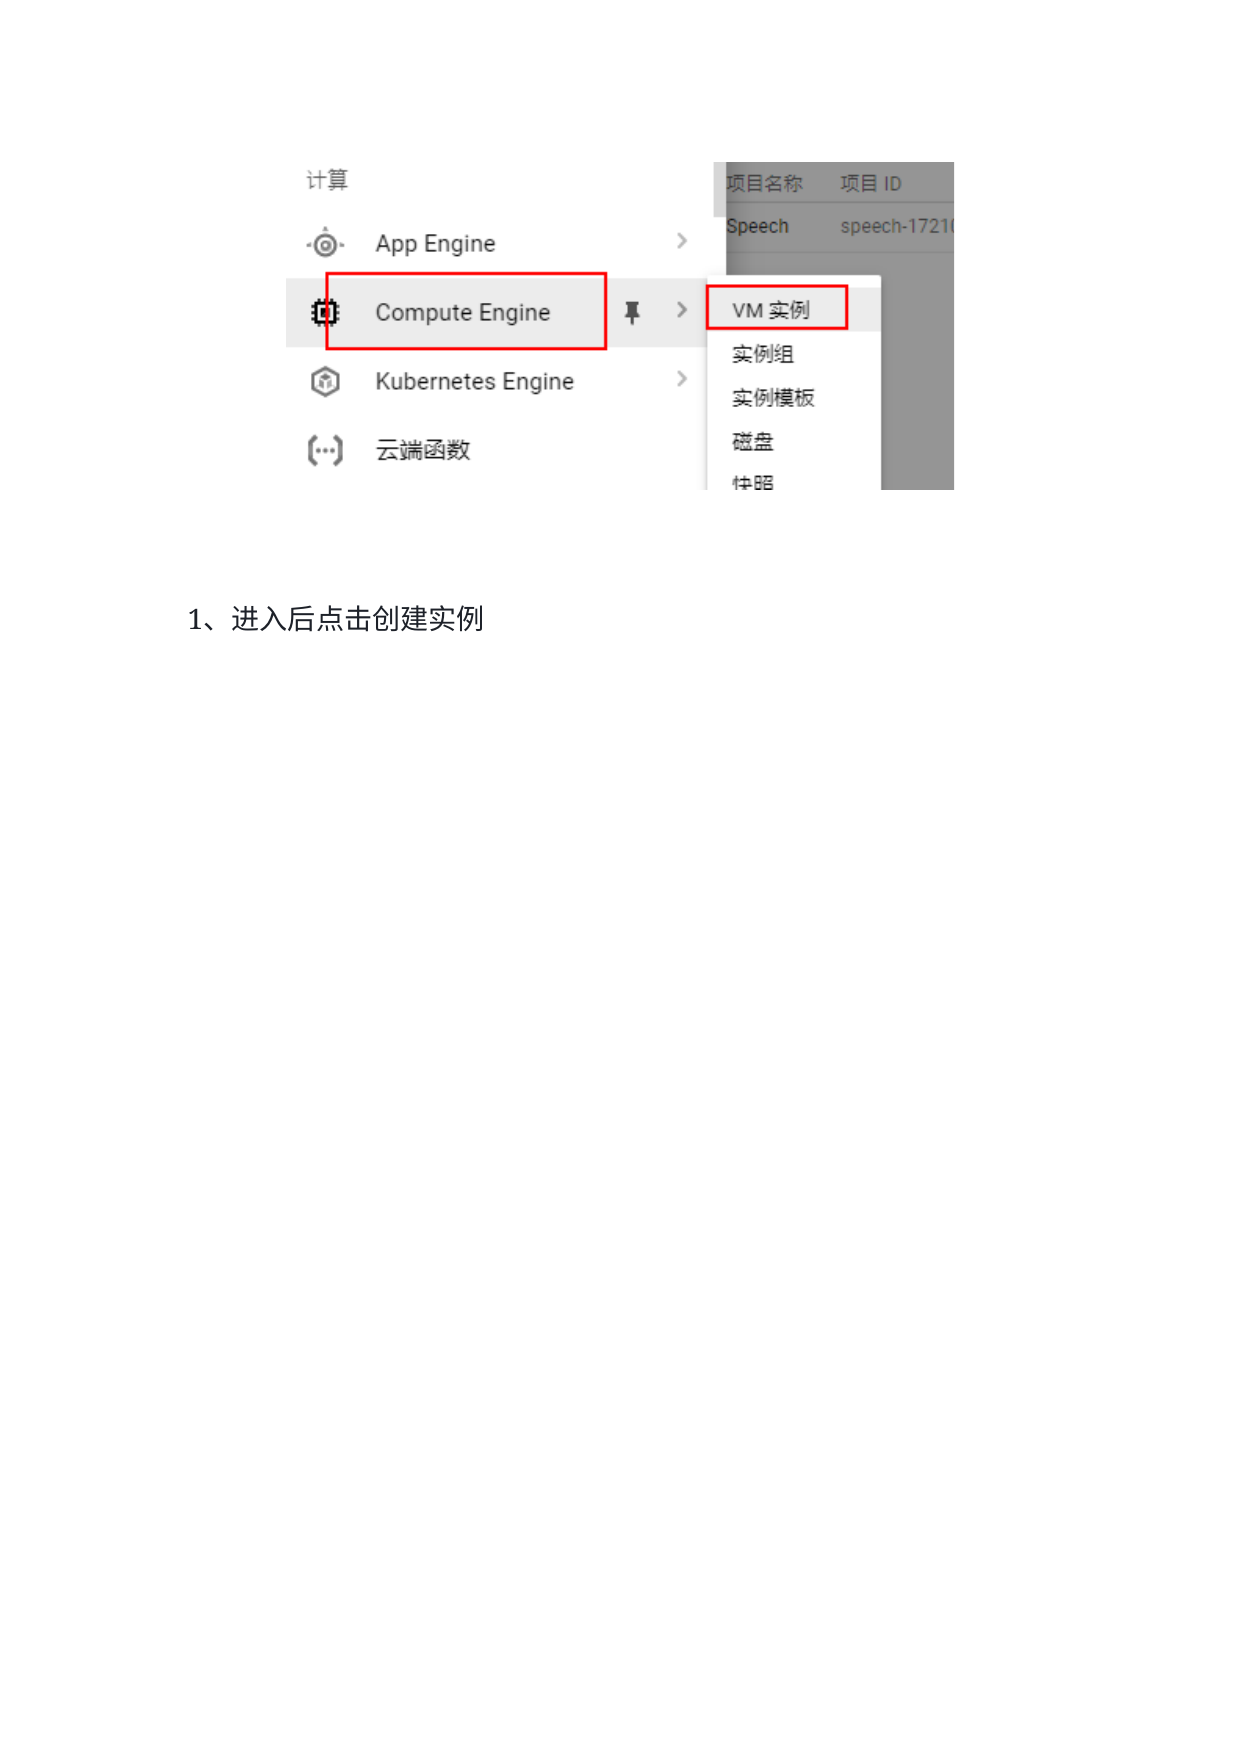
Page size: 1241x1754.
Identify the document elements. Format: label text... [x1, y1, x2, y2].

picture [286, 162, 955, 490]
text 1、进入后点击创建实例 [187, 584, 1053, 649]
